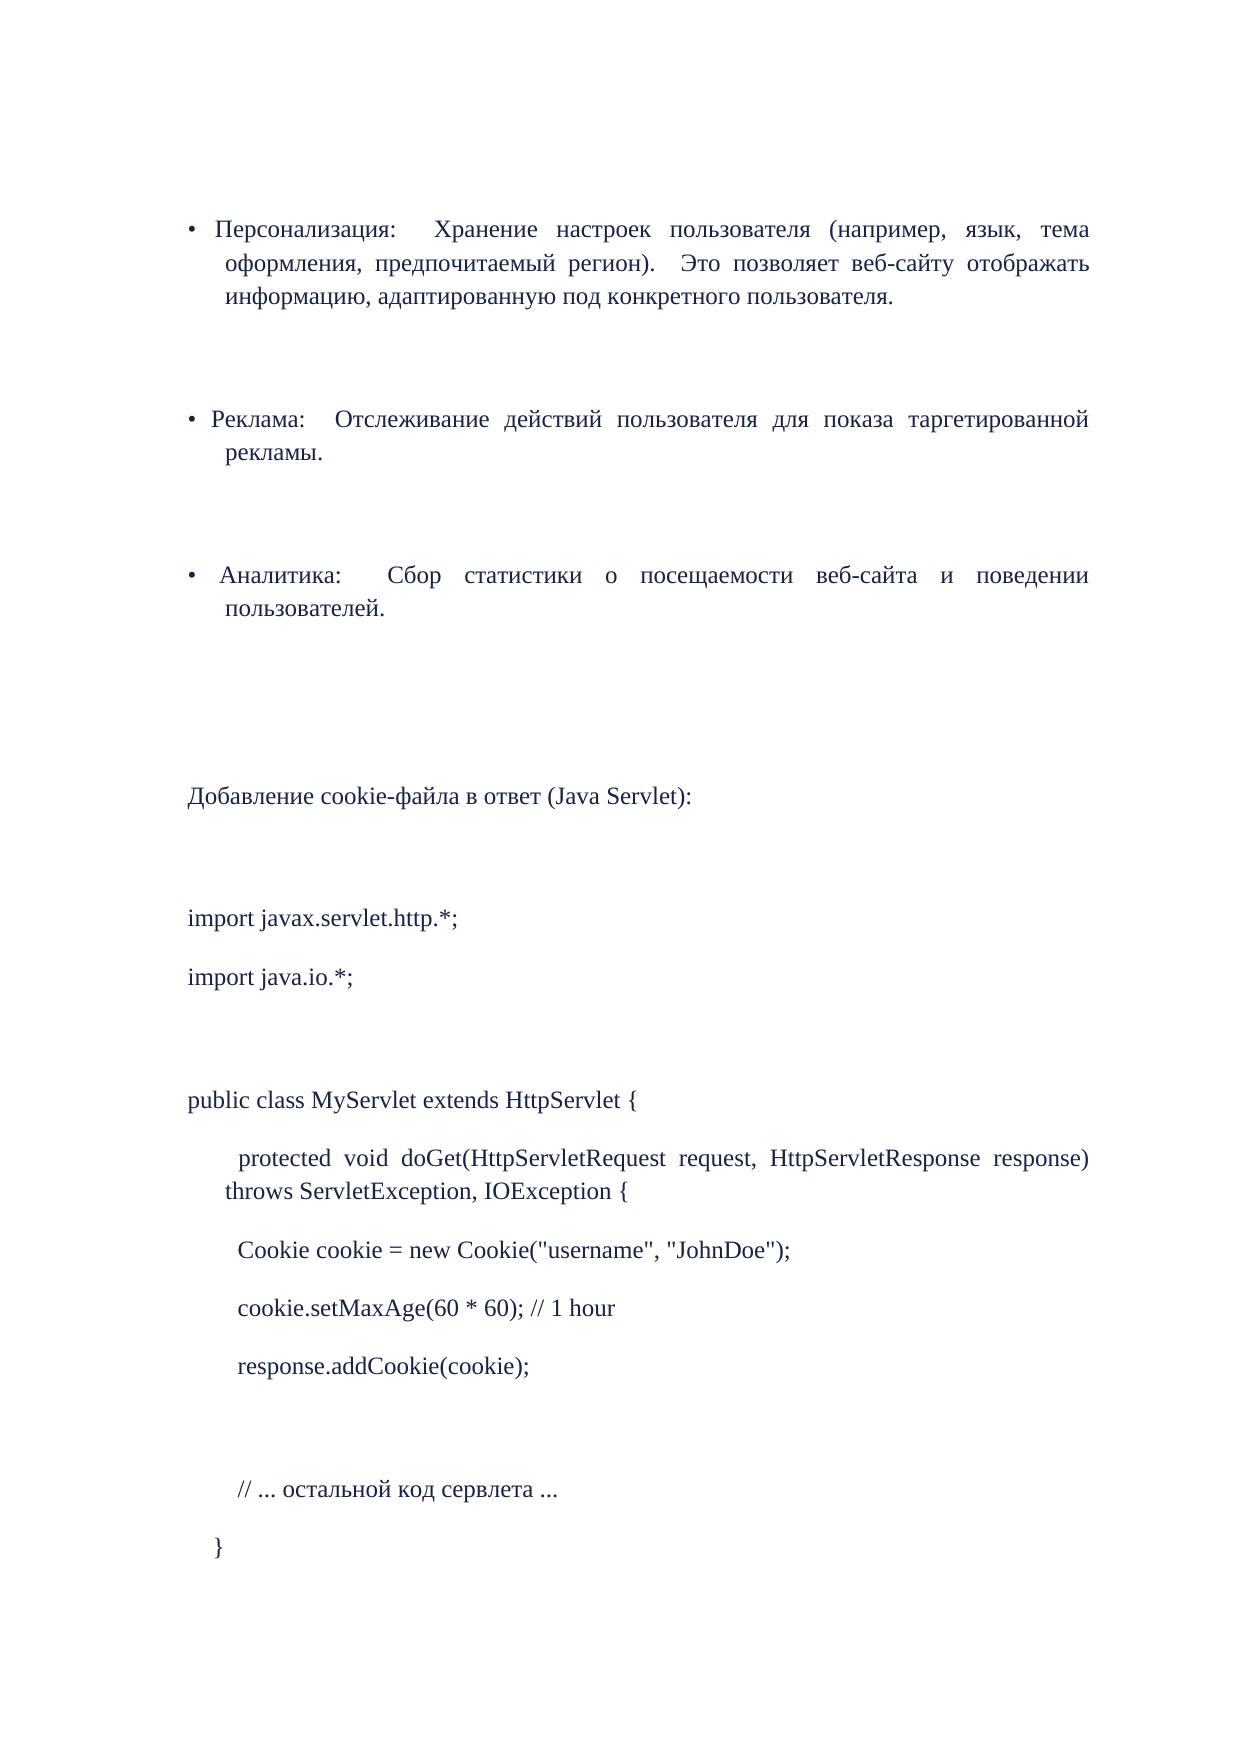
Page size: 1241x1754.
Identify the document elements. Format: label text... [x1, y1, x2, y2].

text response.addCookie(cookie); [187, 1351, 1090, 1380]
text // ... остальной код сервлета ... [187, 1474, 1090, 1503]
text } [187, 1532, 1090, 1561]
text Cookie cookie = new Cookie("username", "JohnDoe"); [187, 1235, 1090, 1263]
text import java.io.*; [187, 962, 1090, 991]
text cookie.setMaxAge(60 * 60); // 1 hour [187, 1293, 1090, 1322]
text protected void doGet(HttpServletRequest request, HttpServletResponse response) throws ServletException, IOException { [187, 1143, 1090, 1205]
text • Аналитика: Сбор статистики о посещаемости веб-сайта и поведении пользователей. [187, 560, 1090, 622]
text Добавление cookie-файла в ответ (Java Servlet): [187, 781, 1090, 809]
text • Персонализация: Хранение настроек пользователя (например, язык, тема оформления, предпочитаемый регион). Это позволяет веб-сайту отображать информацию, адаптированную под конкретного пользователя. [187, 214, 1090, 310]
text public class MyServlet extends HttpServlet { [187, 1085, 1090, 1113]
text import javax.servlet.http.*; [187, 903, 1090, 932]
text • Реклама: Отслеживание действий пользователя для показа таргетированной рекламы. [187, 404, 1090, 466]
